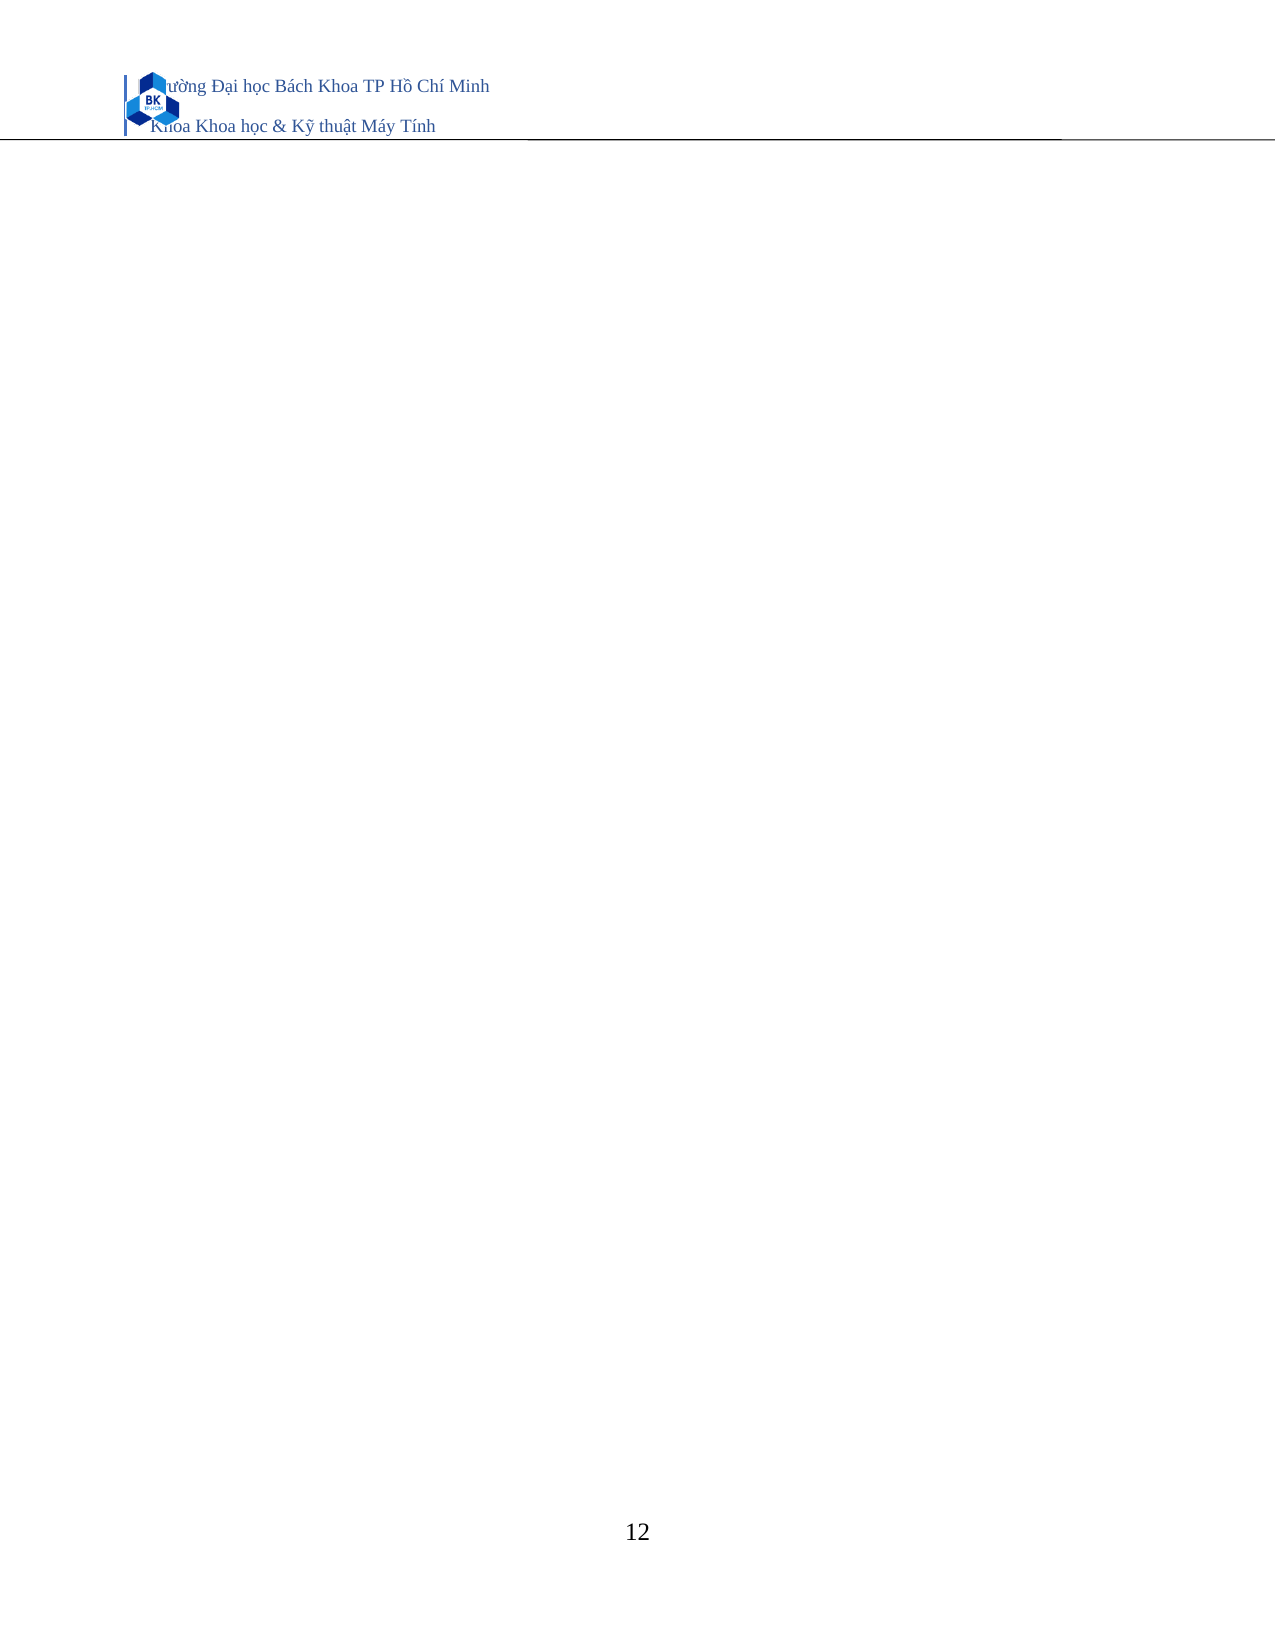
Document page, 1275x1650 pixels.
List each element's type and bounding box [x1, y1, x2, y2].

picture [125, 71, 180, 127]
